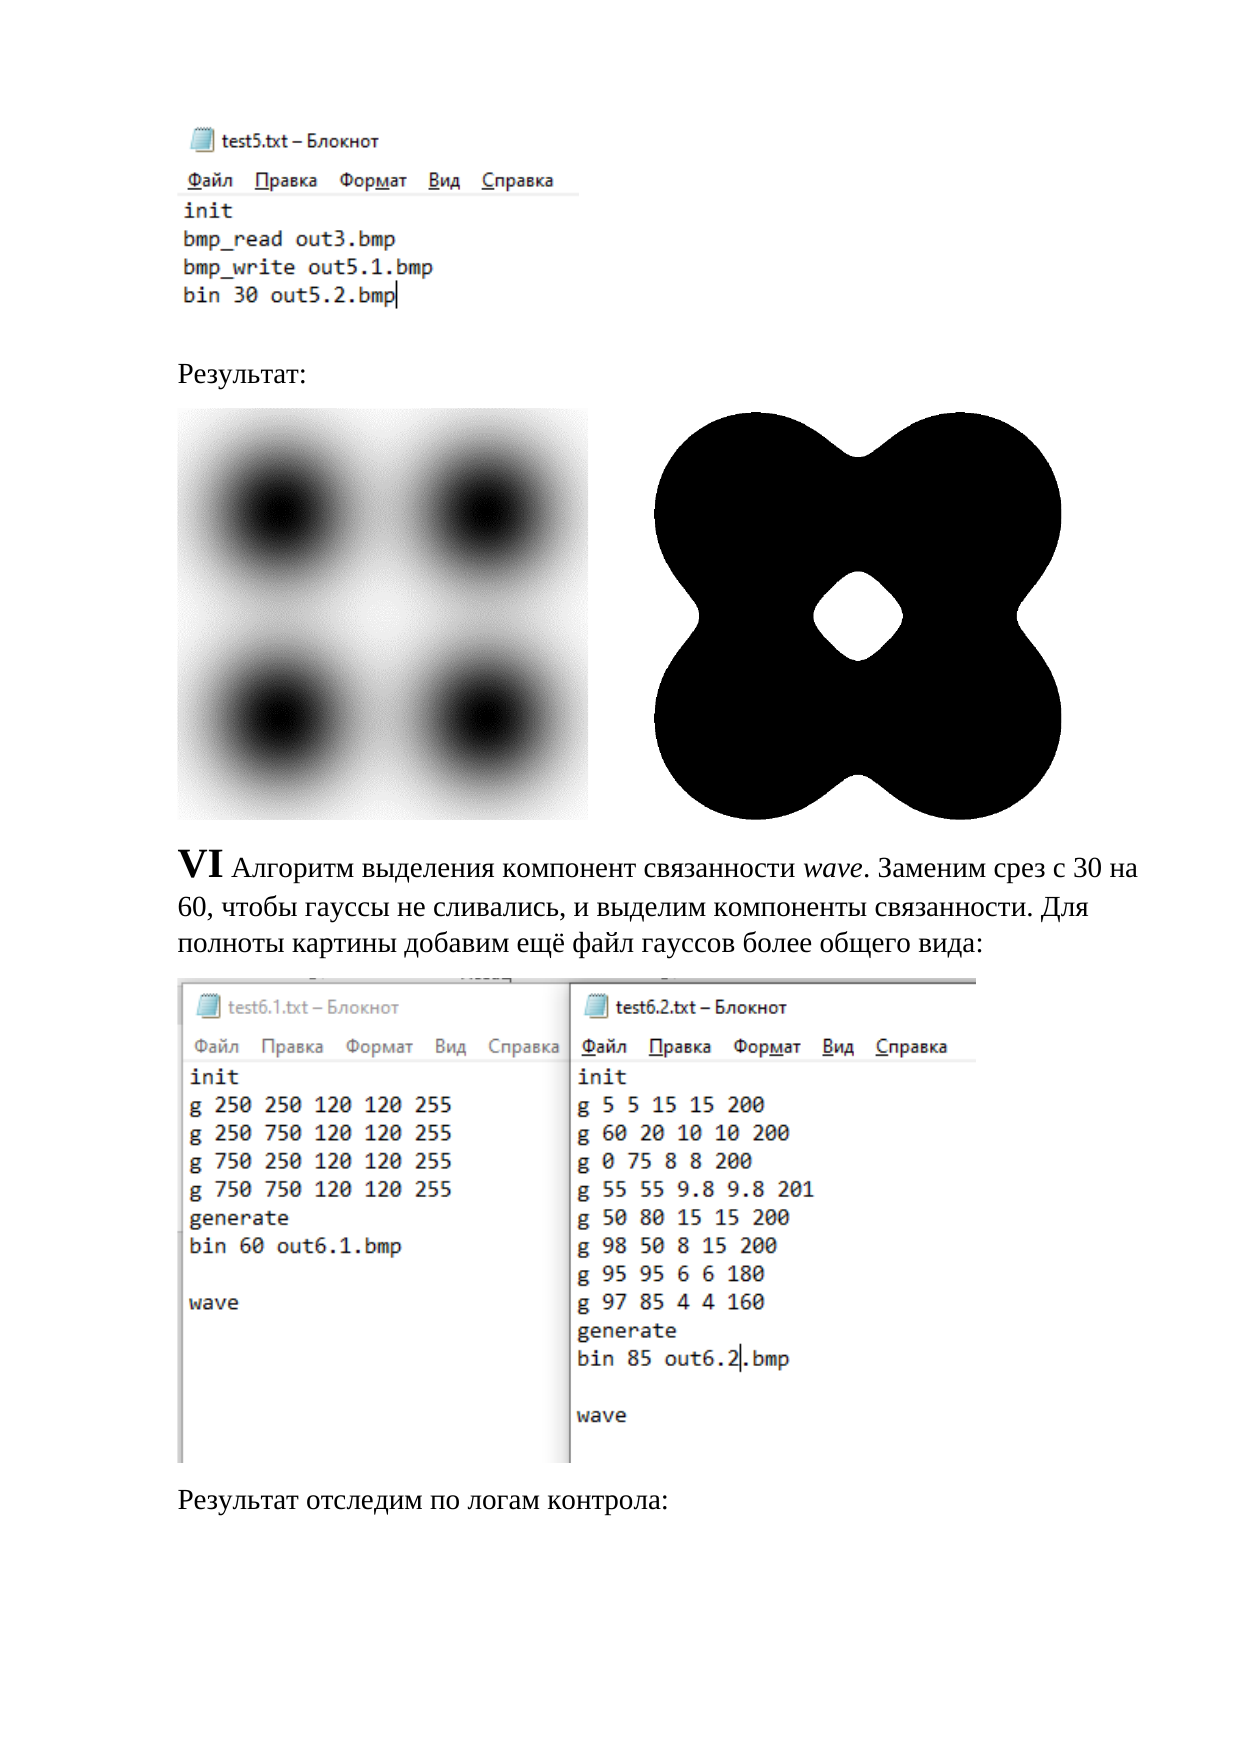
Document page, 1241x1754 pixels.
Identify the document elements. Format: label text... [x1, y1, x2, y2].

picture [177, 118, 579, 337]
picture [177, 978, 976, 1463]
picture [653, 411, 1062, 820]
text Результат: [177, 356, 1152, 389]
text Результат отследим по логам контрола: [177, 1482, 1152, 1515]
picture [177, 408, 589, 820]
text VI Алгоритм выделения компонент связанности wave. Заменим срез с 30 на 60, чтобы гауссы не сливались, и выделим компоненты связанности. Для полноты картины добавим ещё файл гауссов более общего вида: [177, 839, 1152, 959]
